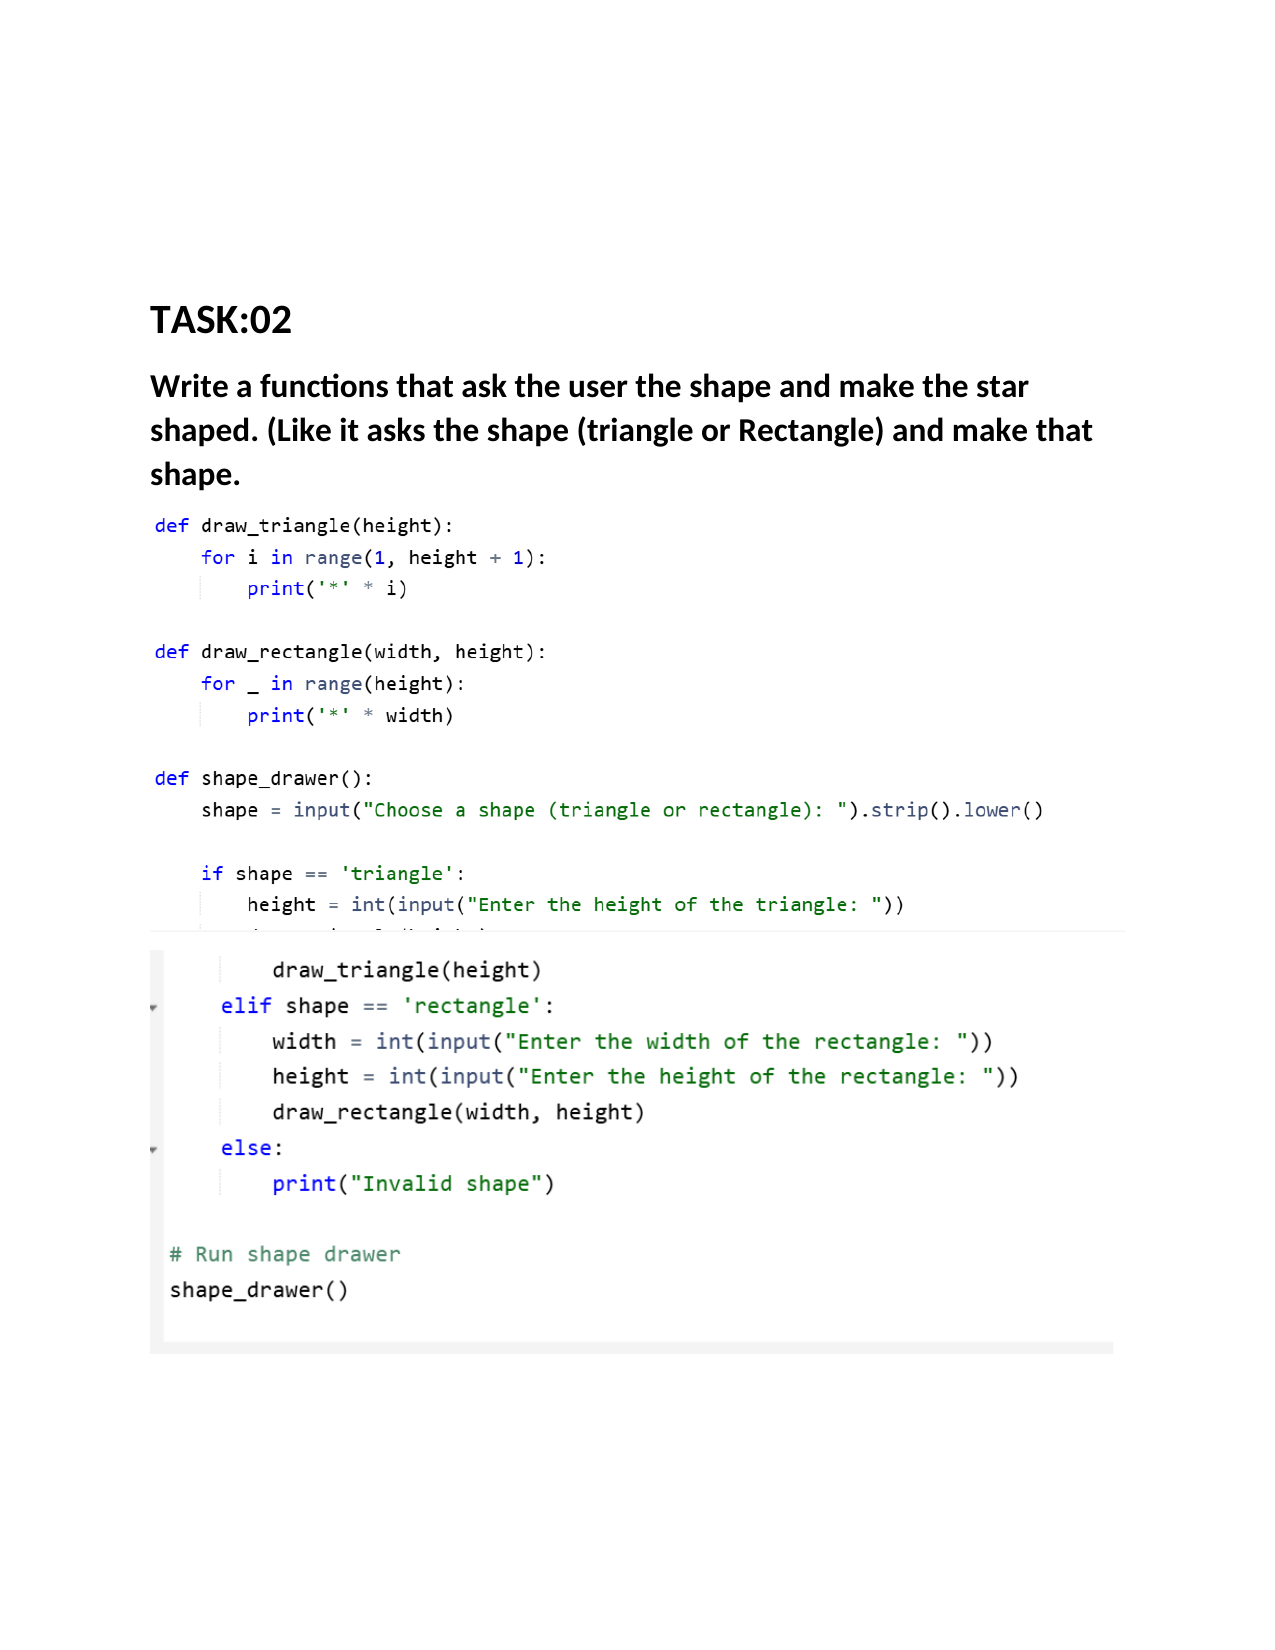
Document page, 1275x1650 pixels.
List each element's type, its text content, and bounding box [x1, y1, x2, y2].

text Write a functions that ask the user the shape and make the star shaped. (Like it asks the shape (triangle or Rectangle) and make that shape. [150, 365, 1125, 493]
picture [150, 513, 1125, 932]
text TASK:02 [150, 293, 1125, 344]
picture [150, 950, 1114, 1354]
